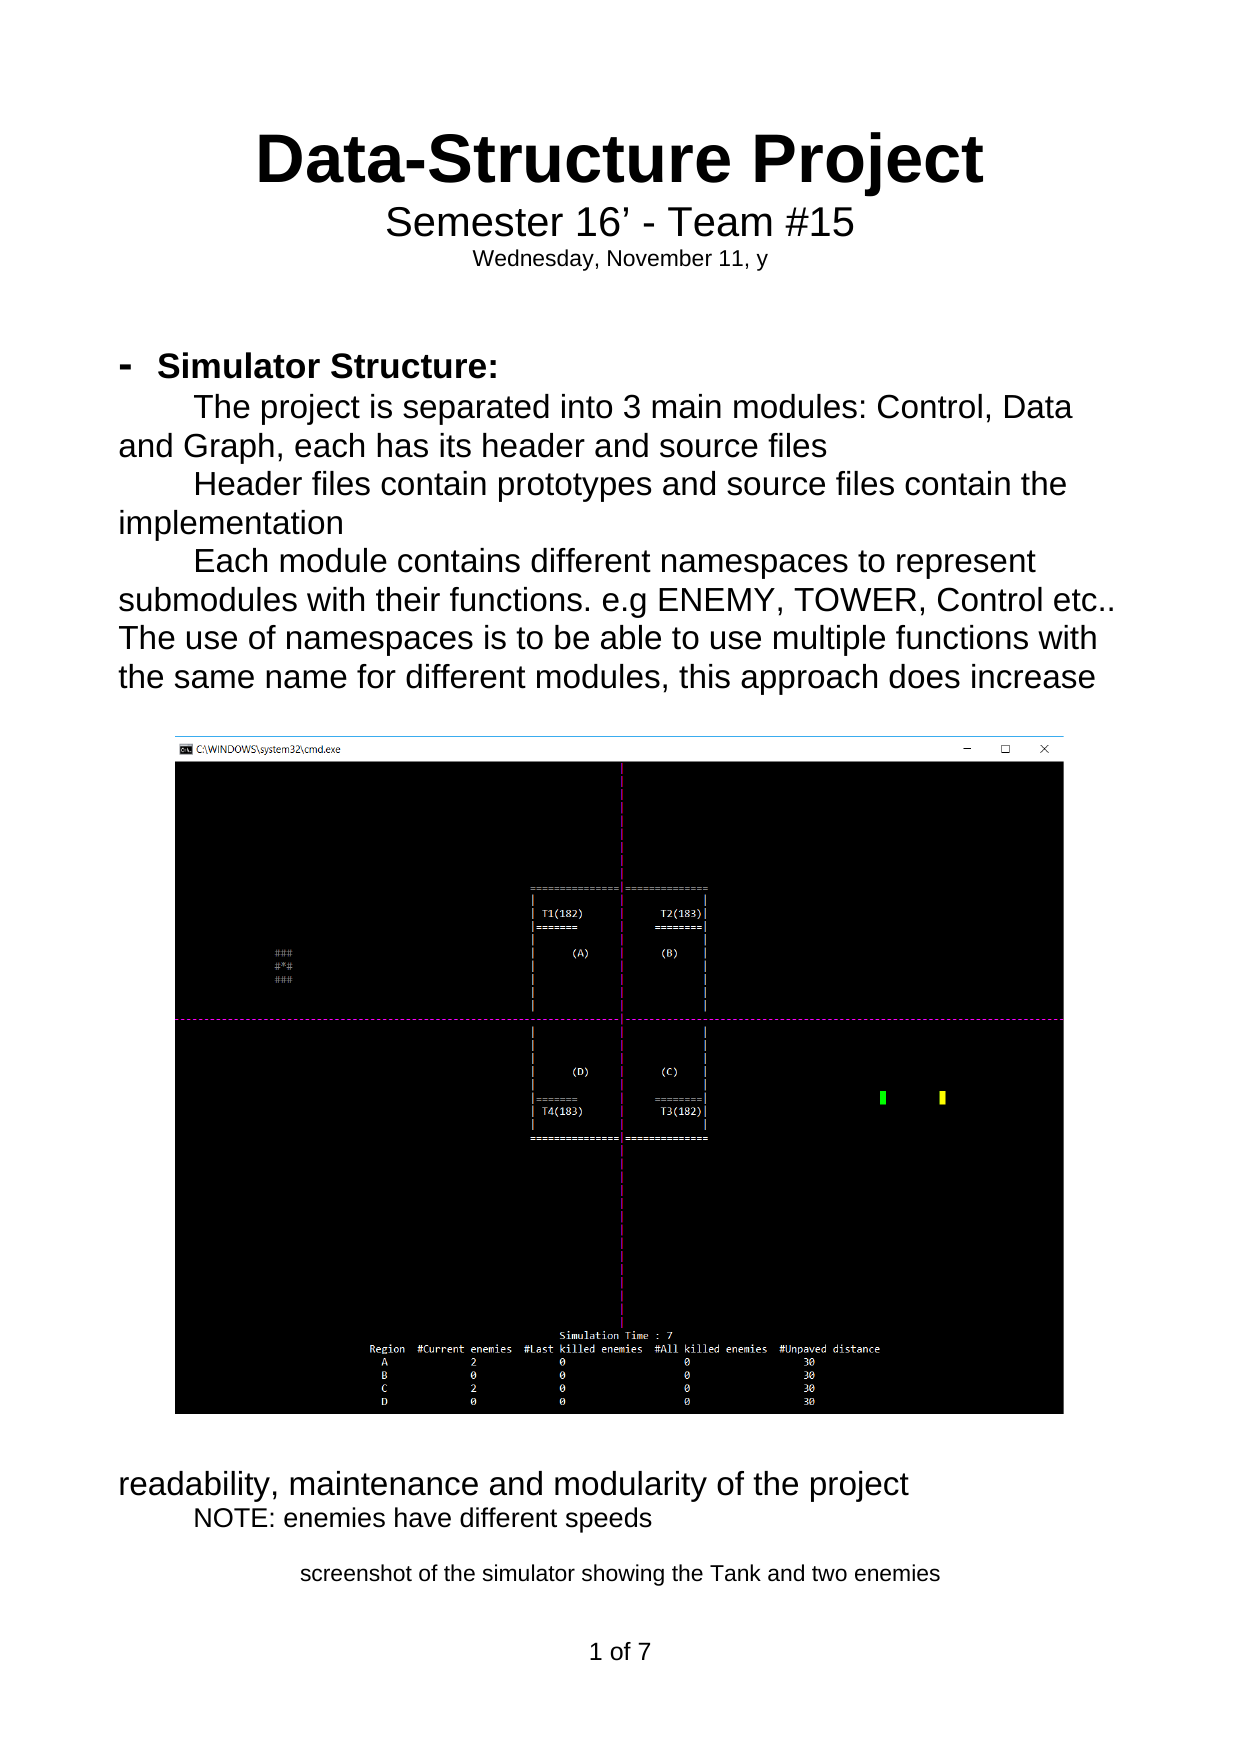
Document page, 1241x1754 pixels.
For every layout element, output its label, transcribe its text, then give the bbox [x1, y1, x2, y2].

text The project is separated into 3 main modules: Control, Data and Graph, each has its header and source files [118, 388, 1122, 464]
text Each module contains different namespaces to represent submodules with their functions. e.g ENEMY, TOWER, Control etc.. [118, 541, 1122, 618]
text Header files contain prototypes and source files contain the implementation [118, 464, 1122, 541]
title Data-Structure Project [118, 118, 1122, 197]
text NOTE: enemies have different speeds [118, 1502, 1122, 1533]
text Tuesday, December 20, 2016 [118, 245, 1122, 271]
subtitle Semester 16’ - Team #15 [118, 197, 1122, 245]
picture [174, 736, 1064, 1414]
text screenshot of the simulator showing the Tank and two enemies [118, 1560, 1122, 1586]
subtitle Simulator Structure: [118, 338, 1122, 388]
